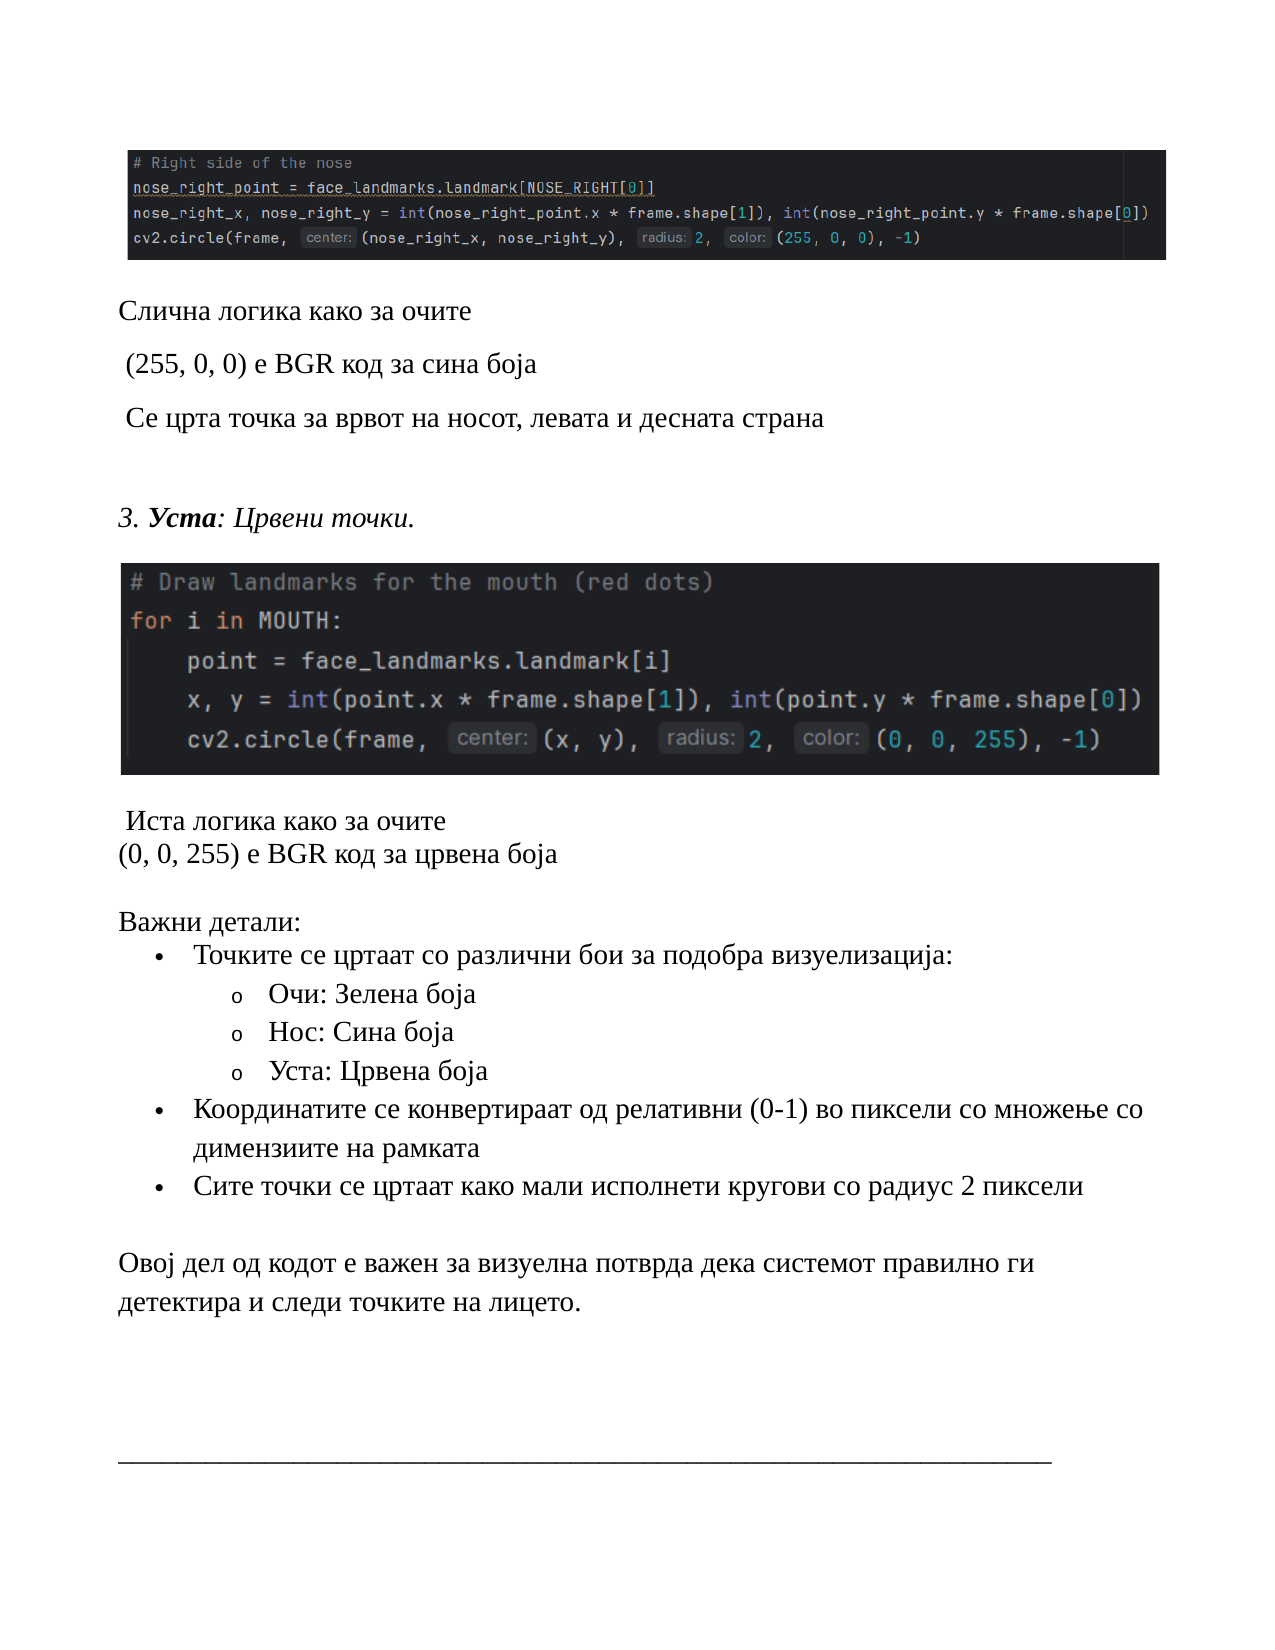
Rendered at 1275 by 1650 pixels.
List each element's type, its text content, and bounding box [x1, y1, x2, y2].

list Нос: Сина боја [231, 1014, 1157, 1048]
list Координатите се конвертираат од релативни (0-1) во пиксели со множење со димензиите на рамката [156, 1091, 1157, 1163]
text Иста логика како за очите [118, 803, 1157, 837]
text Овој дел од кодот е важен за визуелна потврда дека системот правилно ги детектира и следи точките на лицето. [118, 1246, 1157, 1318]
text ________________________________________________________________ [118, 1433, 1157, 1467]
picture [127, 150, 1167, 260]
text (255, 0, 0) е BGR код за сина боја [118, 347, 1157, 380]
text 3. Уста: Црвени точки. [118, 500, 1157, 534]
text Важни детали: [118, 904, 1157, 937]
list Сите точки се цртаат како мали исполнети кругови со радиус 2 пиксели [156, 1168, 1157, 1202]
text (0, 0, 255) е BGR код за црвена боја [118, 837, 1157, 870]
picture [120, 563, 1160, 775]
text Слична логика како за очите [118, 293, 1157, 327]
list Точките се цртаат со различни бои за подобра визуелизација: [156, 937, 1157, 971]
list Очи: Зелена боја [231, 976, 1157, 1009]
text Се црта точка за врвот на носот, левата и десната страна [118, 400, 1157, 433]
list Уста: Црвена боја [231, 1053, 1157, 1086]
